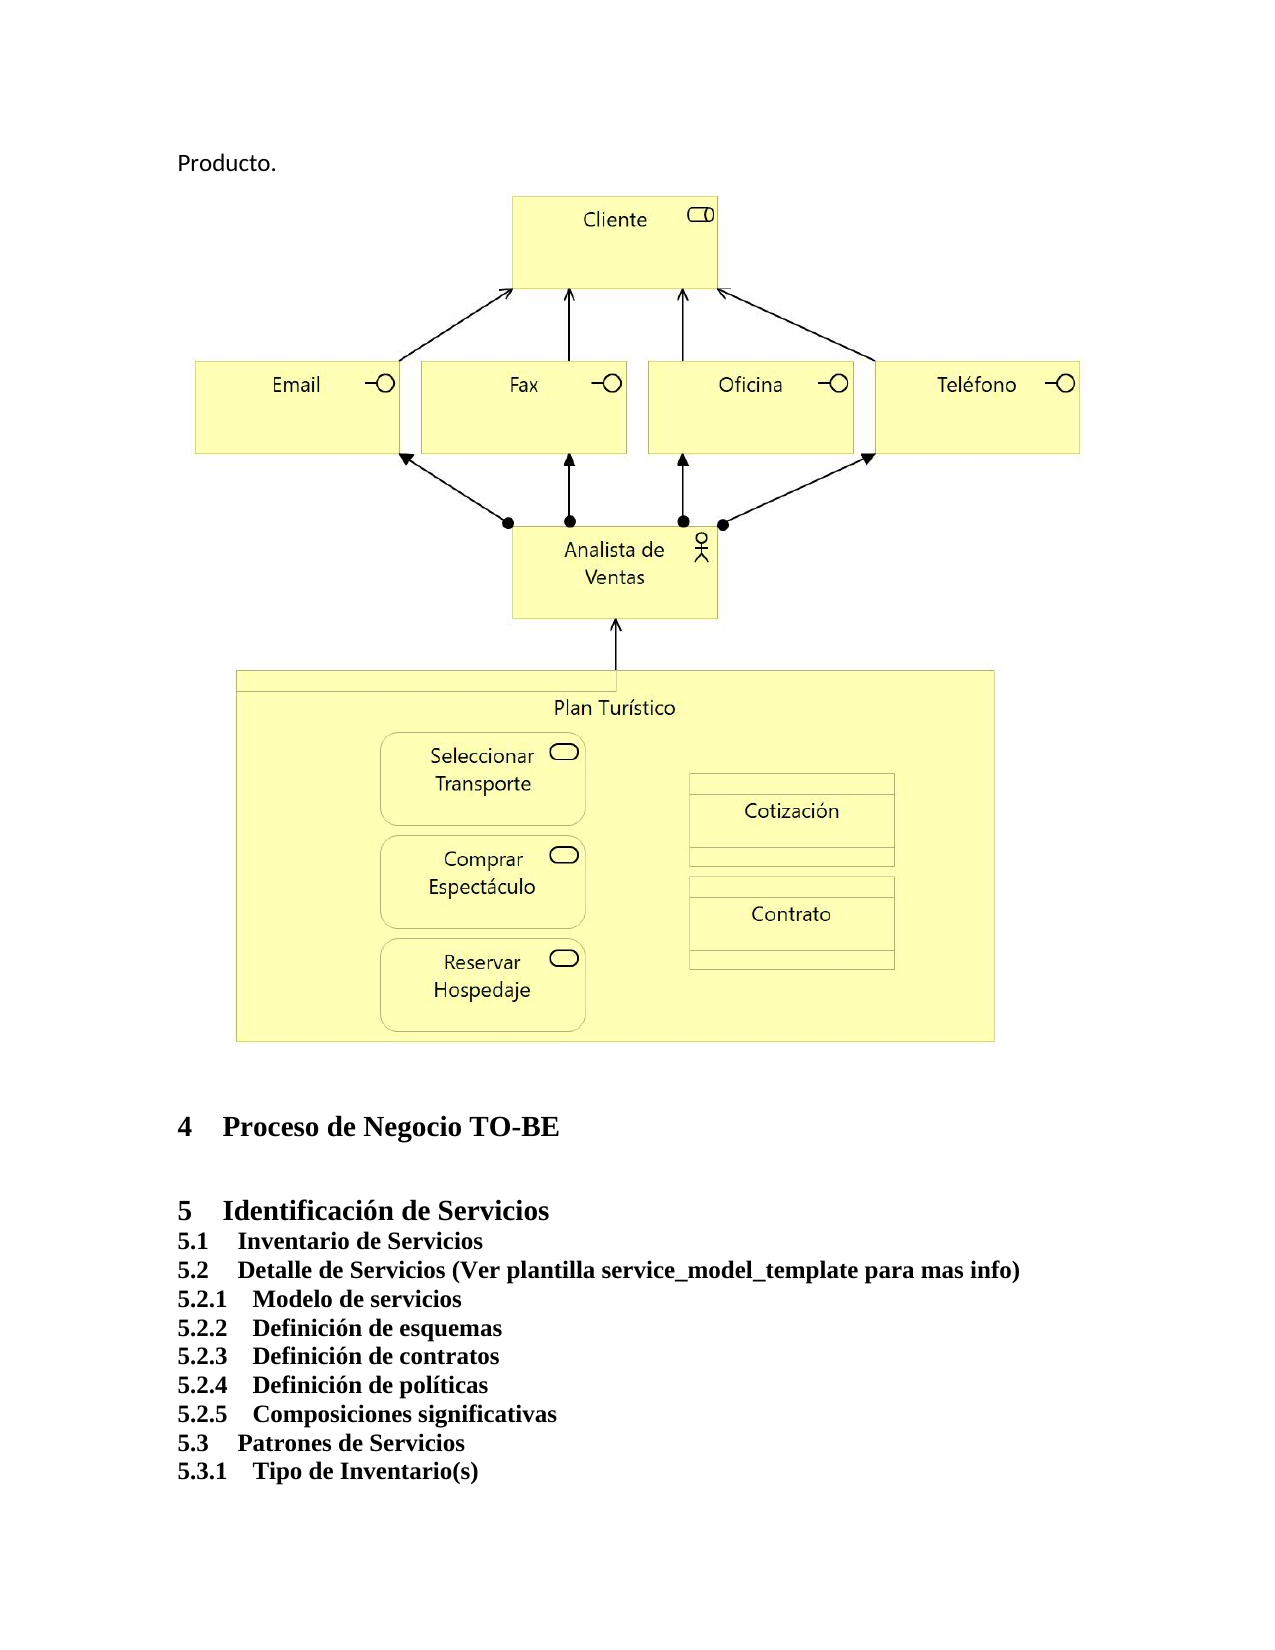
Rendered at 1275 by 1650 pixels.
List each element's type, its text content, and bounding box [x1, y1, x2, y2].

subtitle Identificación de Servicios [177, 1193, 1098, 1226]
list Patrones de Servicios [177, 1428, 1098, 1456]
subtitle Proceso de Negocio TO-BE [177, 1109, 1098, 1143]
list Definición de contratos [177, 1341, 1098, 1370]
text Producto. [177, 148, 1098, 178]
list Detalle de Servicios (Ver plantilla service_model_template para mas info) [177, 1255, 1098, 1284]
list Definición de esquemas [177, 1313, 1098, 1341]
list Modelo de servicios [177, 1284, 1098, 1313]
list Definición de políticas [177, 1370, 1098, 1399]
list Inventario de Servicios [177, 1226, 1098, 1255]
list Composiciones significativas [177, 1399, 1098, 1428]
list Tipo de Inventario(s) [177, 1456, 1098, 1485]
picture [177, 178, 1098, 1060]
